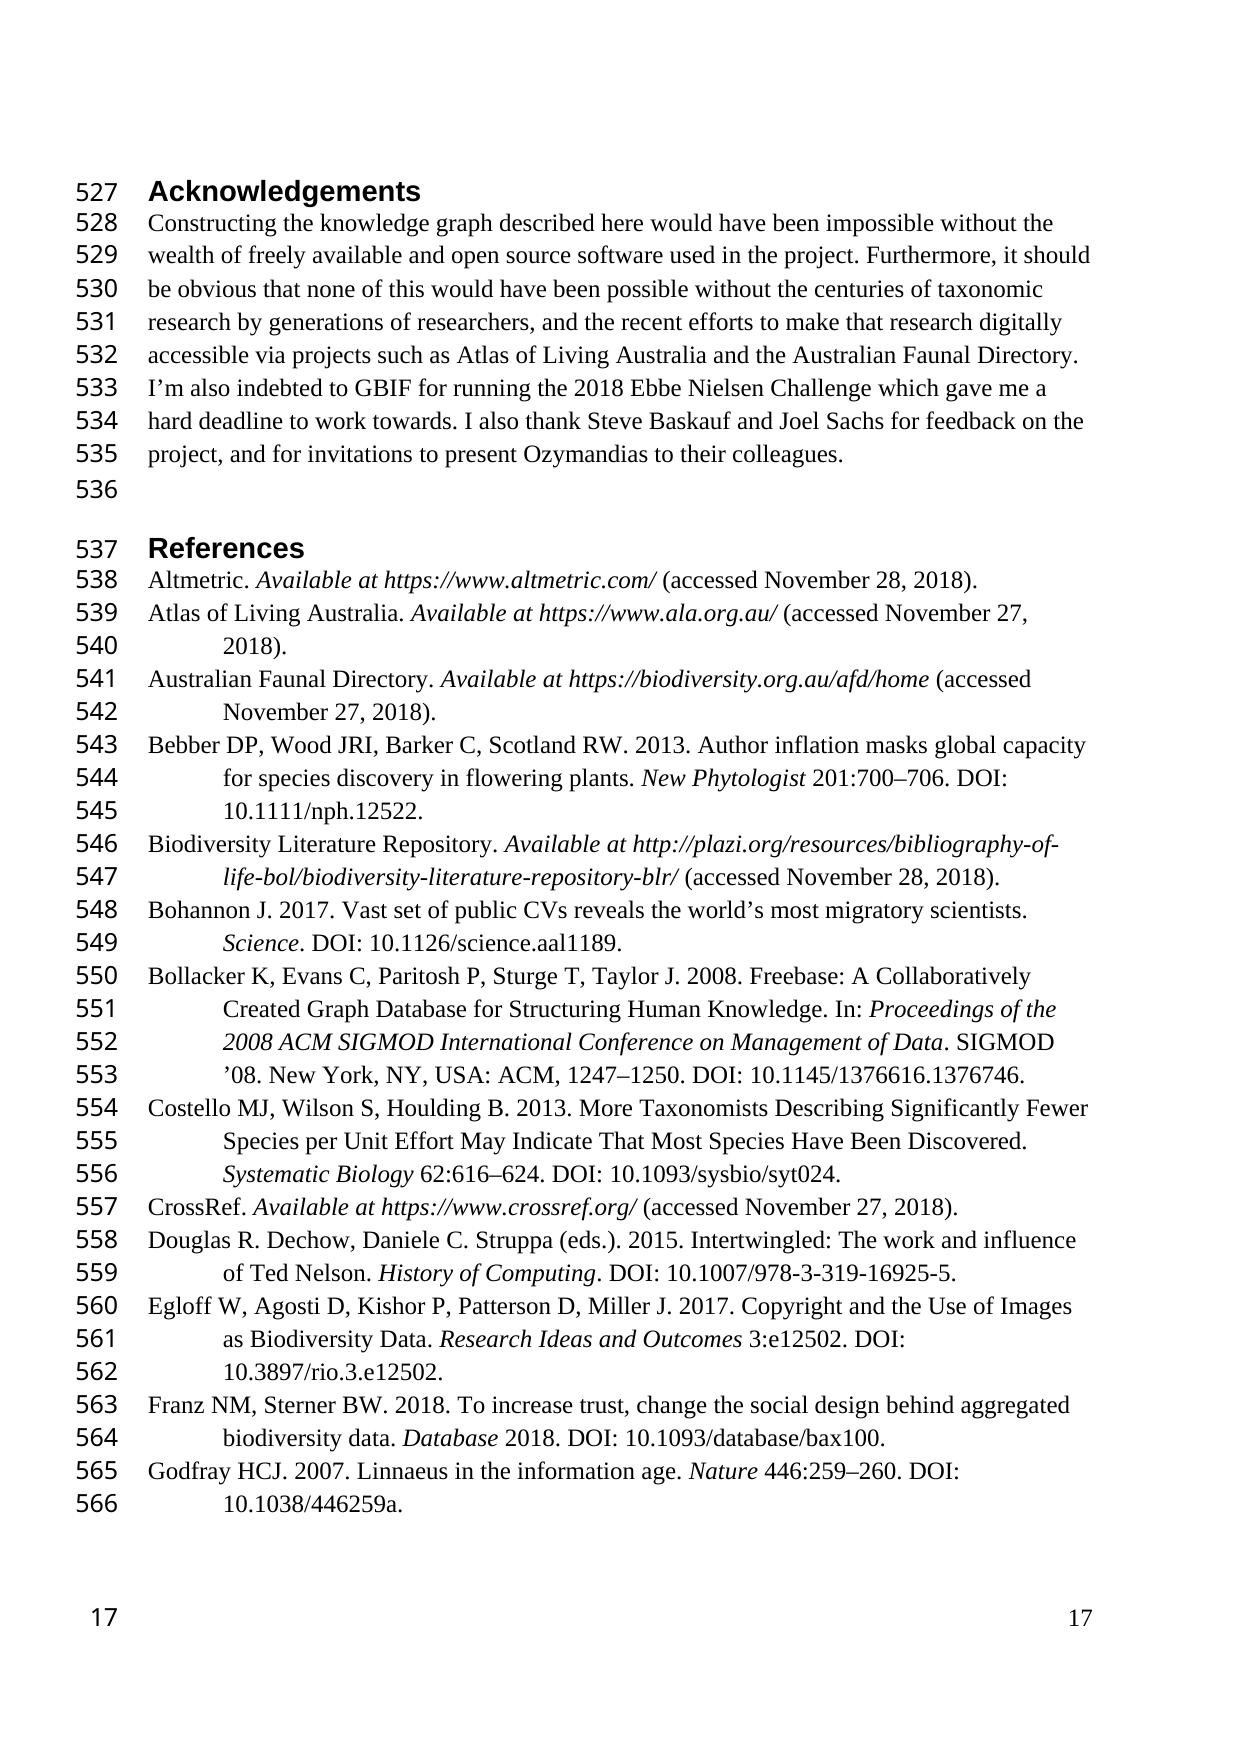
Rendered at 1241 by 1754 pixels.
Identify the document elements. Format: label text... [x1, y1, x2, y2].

text Atlas of Living Australia. Available at https://www.ala.org.au/ (accessed November 27, 2018). [148, 598, 1093, 659]
subtitle Acknowledgements [148, 148, 1093, 208]
text Altmetric. Available at https://www.altmetric.com/ (accessed November 28, 2018). [148, 565, 1093, 593]
text Australian Faunal Directory. Available at https://biodiversity.org.au/afd/home (accessed November 27, 2018). [148, 664, 1093, 726]
text Biodiversity Literature Repository. Available at http://plazi.org/resources/bibliography-of-life-bol/biodiversity-literature-repository-blr/ (accessed November 28, 2018). [148, 829, 1093, 891]
text Bebber DP, Wood JRI, Barker C, Scotland RW. 2013. Author inflation masks global capacity for species discovery in flowering plants. New Phytologist 201:700–706. DOI: 10.1111/nph.12522. [148, 730, 1093, 825]
text Bohannon J. 2017. Vast set of public CVs reveals the world’s most migratory scientists. Science. DOI: 10.1126/science.aal1189. [148, 895, 1093, 957]
text CrossRef. Available at https://www.crossref.org/ (accessed November 27, 2018). [148, 1192, 1093, 1221]
text Costello MJ, Wilson S, Houlding B. 2013. More Taxonomists Describing Significantly Fewer Species per Unit Effort May Indicate That Most Species Have Been Discovered. Systematic Biology 62:616–624. DOI: 10.1093/sysbio/syt024. [148, 1093, 1093, 1188]
text Franz NM, Sterner BW. 2018. To increase trust, change the social design behind aggregated biodiversity data. Database 2018. DOI: 10.1093/database/bax100. [148, 1390, 1093, 1452]
text Bollacker K, Evans C, Paritosh P, Sturge T, Taylor J. 2008. Freebase: A Collaboratively Created Graph Database for Structuring Human Knowledge. In: Proceedings of the 2008 ACM SIGMOD International Conference on Management of Data. SIGMOD ’08. New York, NY, USA: ACM, 1247–1250. DOI: 10.1145/1376616.1376746. [148, 961, 1093, 1089]
subtitle References [148, 505, 1093, 565]
text Egloff W, Agosti D, Kishor P, Patterson D, Miller J. 2017. Copyright and the Use of Images as Biodiversity Data. Research Ideas and Outcomes 3:e12502. DOI: 10.3897/rio.3.e12502. [148, 1291, 1093, 1386]
text Godfray HCJ. 2007. Linnaeus in the information age. Nature 446:259–260. DOI: 10.1038/446259a. [148, 1456, 1093, 1518]
text Douglas R. Dechow, Daniele C. Struppa (eds.). 2015. Intertwingled: The work and influence of Ted Nelson. History of Computing. DOI: 10.1007/978-3-319-16925-5. [148, 1225, 1093, 1287]
text Constructing the knowledge graph described here would have been impossible without the wealth of freely available and open source software used in the project. Furthermore, it should be obvious that none of this would have been possible without the centuries of taxonomic research by generations of researchers, and the recent efforts to make that research digitally accessible via projects such as Atlas of Living Australia and the Australian Faunal Directory. I’m also indebted to GBIF for running the 2018 Ebbe Nielsen Challenge which gave me a hard deadline to work towards. I also thank Steve Baskauf and Joel Sachs for feedback on the project, and for invitations to present Ozymandias to their colleagues. [148, 208, 1093, 467]
